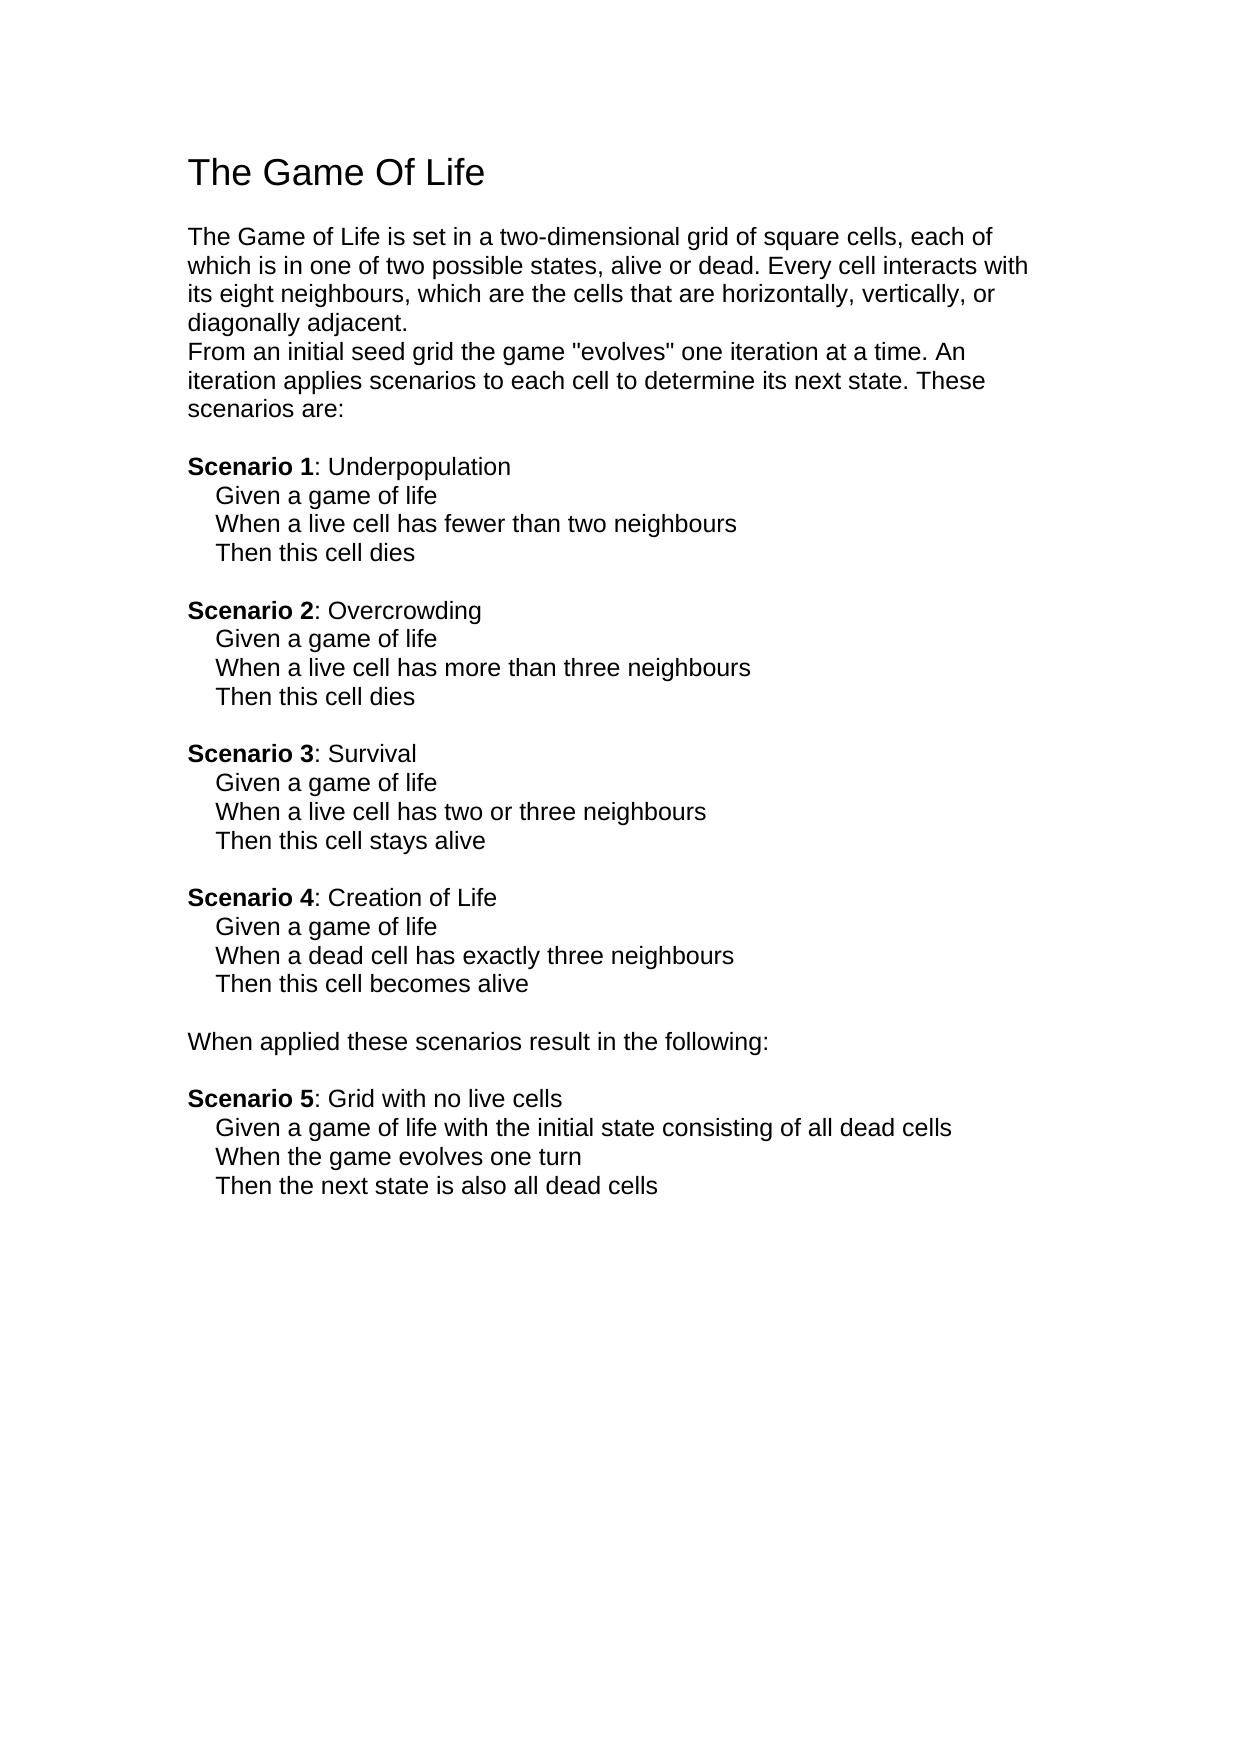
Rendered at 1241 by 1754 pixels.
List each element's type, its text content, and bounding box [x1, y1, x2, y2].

text When a live cell has fewer than two neighbours [187, 509, 1053, 538]
text Given a game of life [187, 481, 1053, 509]
text Given a game of life [187, 912, 1053, 941]
text Given a game of life [187, 624, 1053, 653]
text Then this cell dies [187, 538, 1053, 567]
text Then this cell dies [187, 682, 1053, 711]
text The Game Of Life [187, 150, 1053, 193]
text Scenario 4: Creation of Life [187, 883, 1053, 912]
text When a live cell has two or three neighbours [187, 797, 1053, 826]
text Scenario 3: Survival [187, 739, 1053, 768]
text When a dead cell has exactly three neighbours [187, 941, 1053, 969]
text When a live cell has more than three neighbours [187, 653, 1053, 682]
text When the game evolves one turn [187, 1142, 1053, 1171]
text When applied these scenarios result in the following: [187, 1027, 1053, 1056]
text Then this cell stays alive [187, 826, 1053, 854]
text Given a game of life [187, 768, 1053, 797]
text The Game of Life is set in a two-dimensional grid of square cells, each of which is in one of two possible states, alive or dead. Every cell interacts with its eight neighbours, which are the cells that are horizontally, vertically, or diagonally adjacent. [187, 222, 1053, 337]
text Scenario 1: Underpopulation [187, 452, 1053, 481]
text Given a game of life with the initial state consisting of all dead cells [187, 1113, 1053, 1142]
text Then the next state is also all dead cells [187, 1171, 1053, 1199]
text Scenario 5: Grid with no live cells [187, 1084, 1053, 1113]
text From an initial seed grid the game "evolves" one iteration at a time. An iteration applies scenarios to each cell to determine its next state. These scenarios are: [187, 337, 1053, 423]
text Then this cell becomes alive [187, 969, 1053, 998]
text Scenario 2: Overcrowding [187, 596, 1053, 624]
